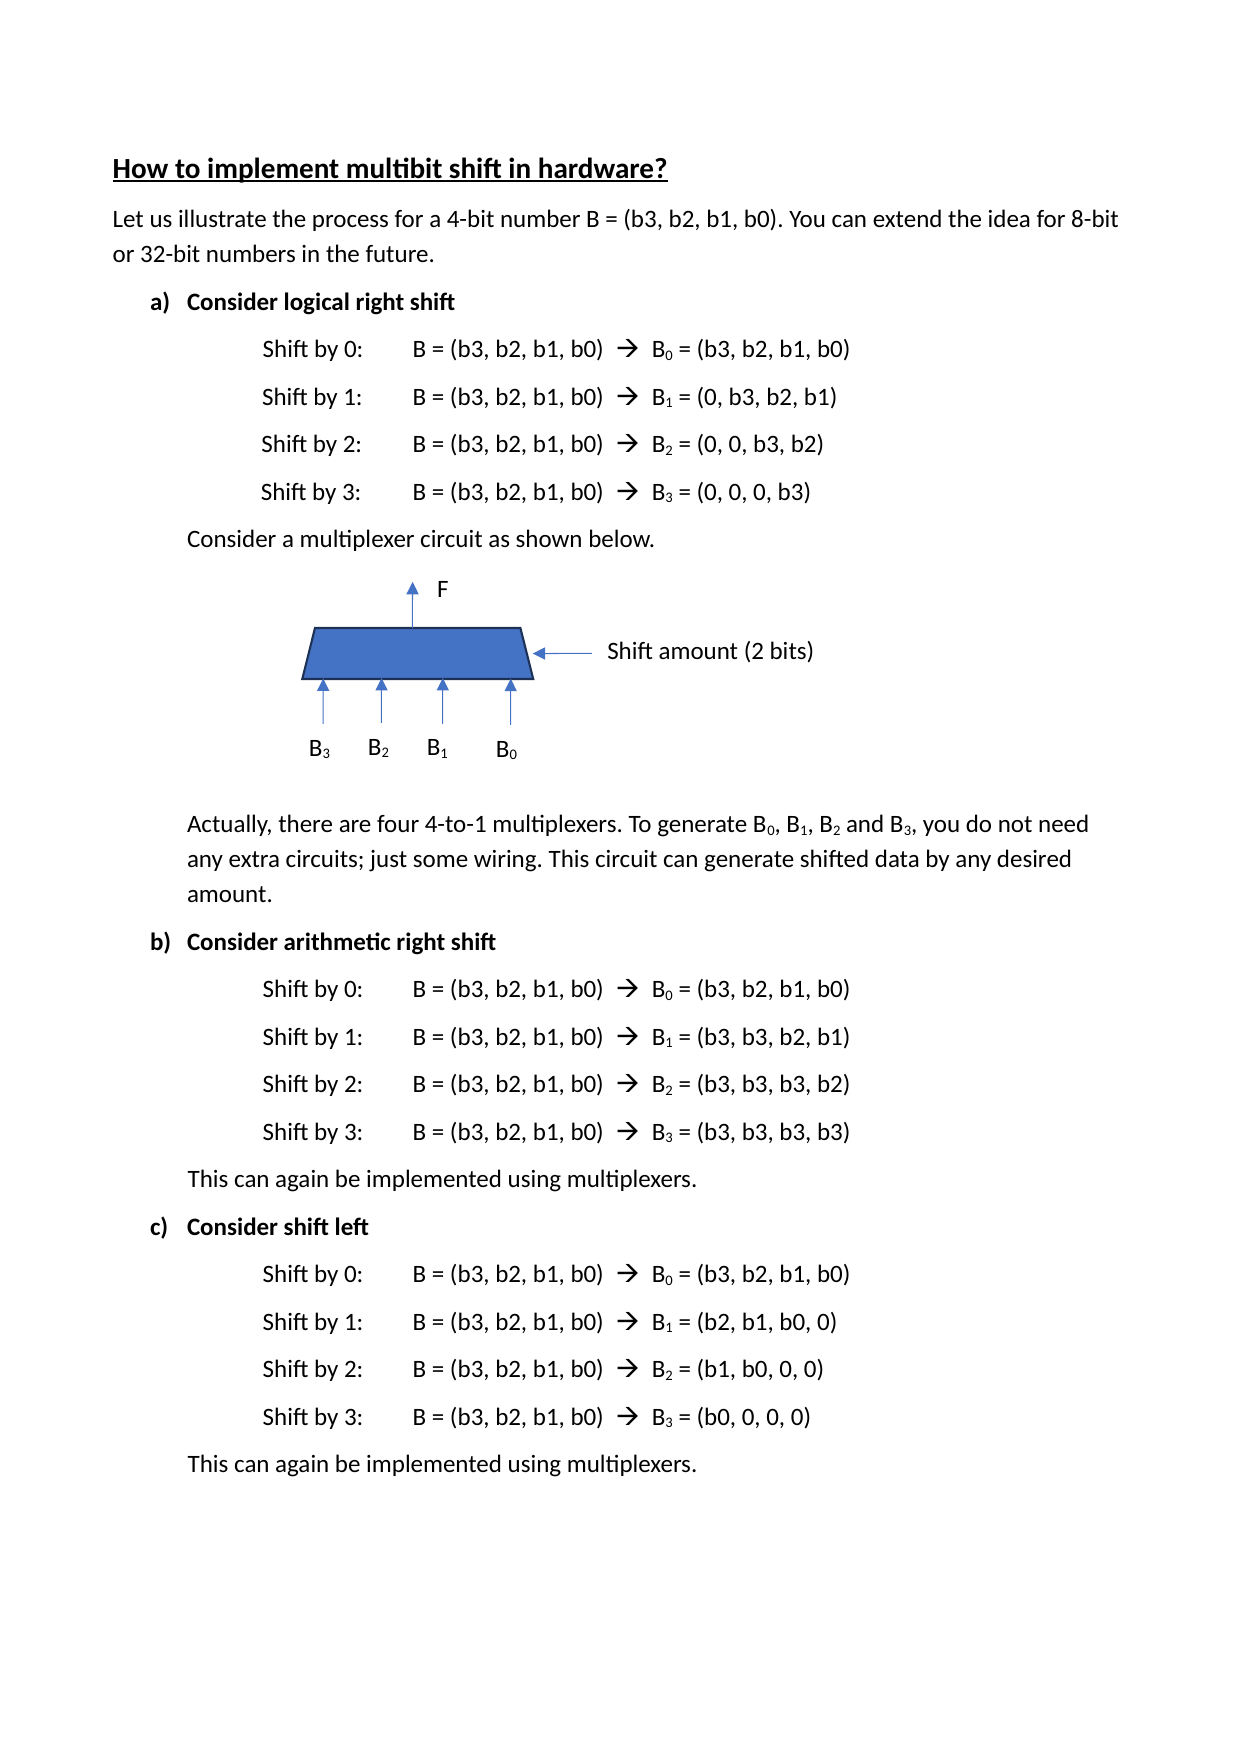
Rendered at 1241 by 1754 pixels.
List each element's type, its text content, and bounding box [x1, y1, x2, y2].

text This can again be implemented using multiplexers. [187, 1163, 1128, 1194]
text Let us illustrate the process for a 4-bit number B = (b3, b2, b1, b0). You can extend the idea for 8-bit or 32-bit numbers in the future. [112, 203, 1128, 269]
list Shift by 0: B = (b3, b2, b1, b0) B0 = (b3, b2, b1, b0) [262, 333, 1128, 364]
list Shift by 1: B = (b3, b2, b1, b0) B1 = (0, b3, b2, b1) [261, 381, 1128, 411]
text Shift by 2: B = (b3, b2, b1, b0) B2 = (b1, b0, 0, 0) [262, 1353, 1128, 1384]
text How to implement multibit shift in hardware? [112, 150, 1128, 186]
text Shift by 1: B = (b3, b2, b1, b0) B1 = (b3, b3, b2, b1) [262, 1021, 1128, 1051]
text Shift by 0: B = (b3, b2, b1, b0) B0 = (b3, b2, b1, b0) [262, 1258, 1128, 1289]
text Shift by 1: B = (b3, b2, b1, b0) B1 = (b2, b1, b0, 0) [262, 1306, 1128, 1336]
text This can again be implemented using multiplexers. [187, 1448, 1128, 1479]
text Shift by 3: B = (b3, b2, b1, b0) B3 = (b3, b3, b3, b3) [262, 1116, 1128, 1146]
list Consider a multiplexer circuit as shown below. [187, 523, 1128, 554]
list Consider arithmetic right shift [150, 926, 1128, 956]
list Actually, there are four 4-to-1 multiplexers. To generate B0, B1, B2 and B3, you do not need any extra circuits; just some wiring. This circuit can generate shifted data by any desired amount. [187, 808, 1128, 909]
list Shift by 3: B = (b3, b2, b1, b0) B3 = (0, 0, 0, b3) [260, 476, 1128, 506]
list Shift by 2: B = (b3, b2, b1, b0) B2 = (0, 0, b3, b2) [261, 428, 1128, 459]
list Consider shift left [150, 1211, 1128, 1241]
text Shift by 2: B = (b3, b2, b1, b0) B2 = (b3, b3, b3, b2) [262, 1068, 1128, 1099]
text Shift by 3: B = (b3, b2, b1, b0) B3 = (b0, 0, 0, 0) [262, 1401, 1128, 1431]
text Shift by 0: B = (b3, b2, b1, b0) B0 = (b3, b2, b1, b0) [262, 973, 1128, 1004]
list Consider logical right shift [150, 286, 1128, 316]
